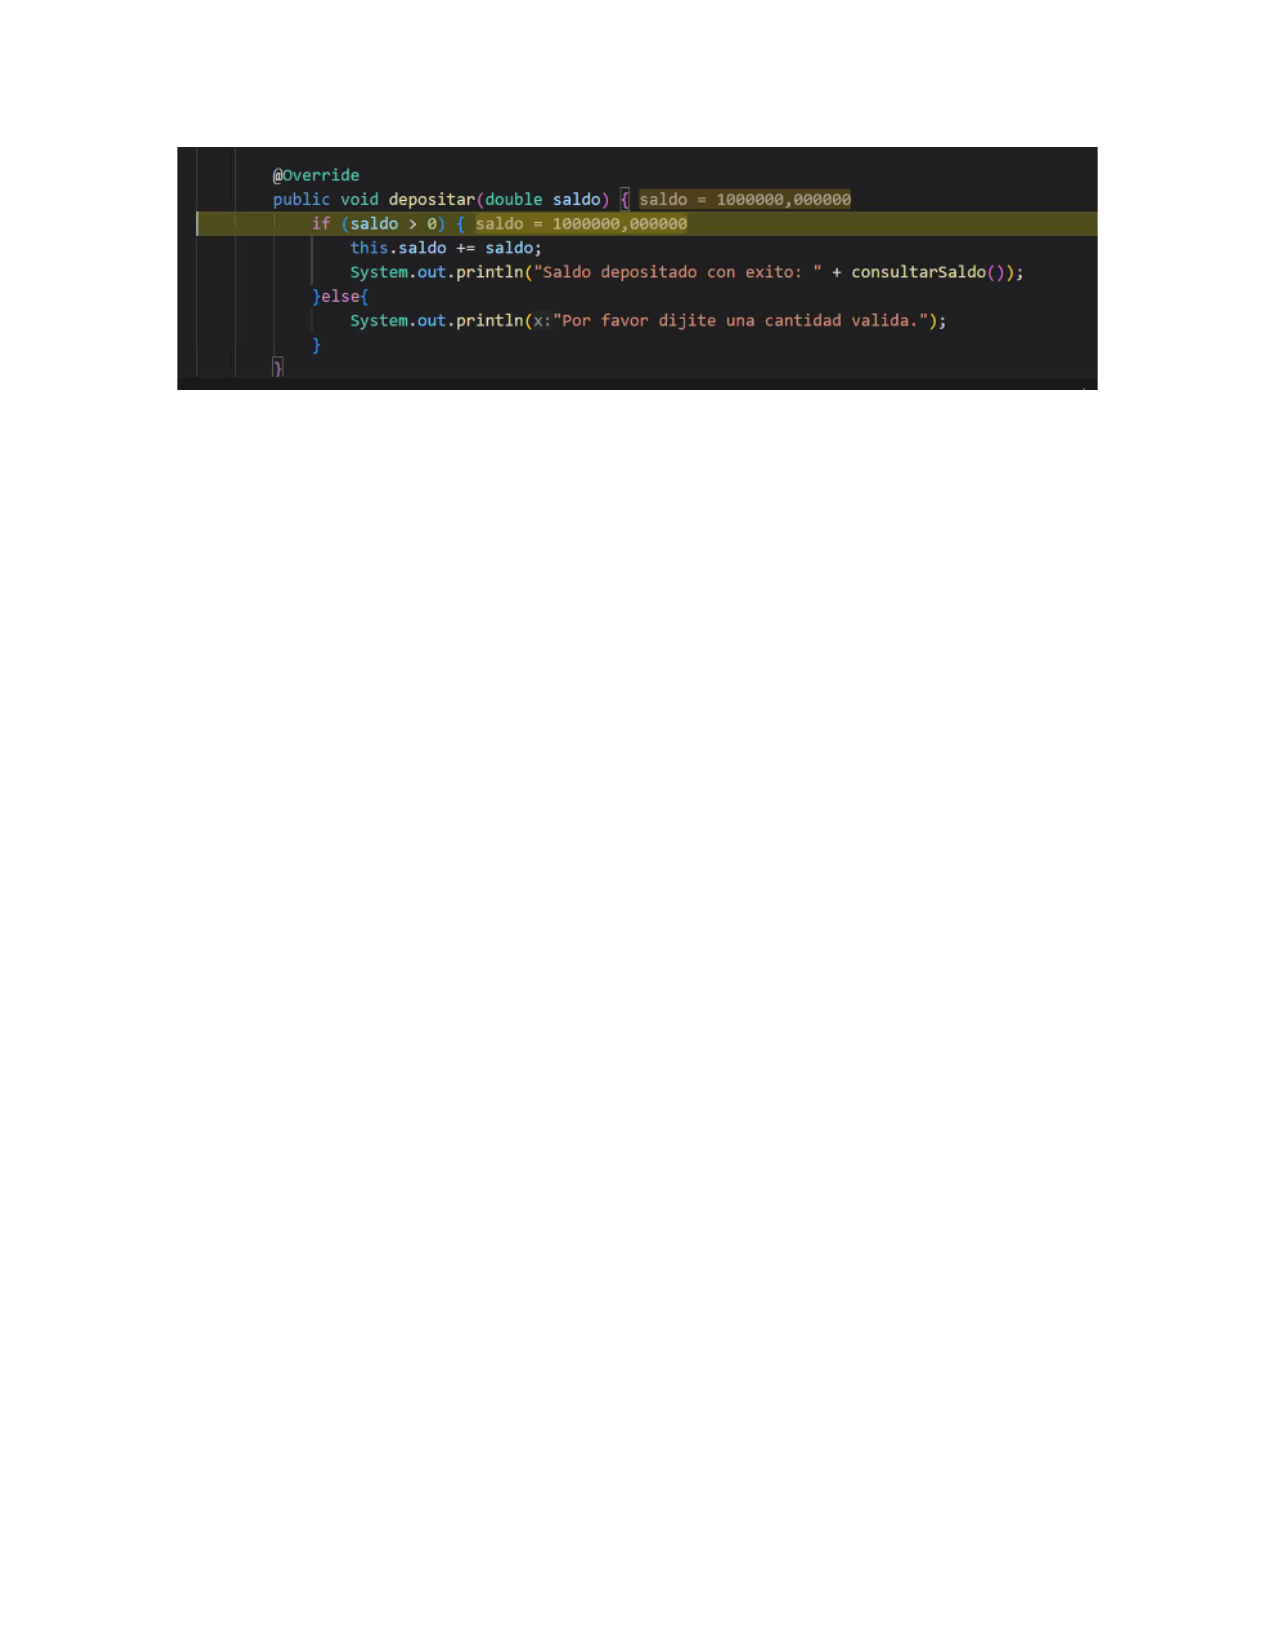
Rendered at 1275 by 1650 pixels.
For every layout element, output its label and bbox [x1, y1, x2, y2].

picture [177, 147, 1098, 390]
